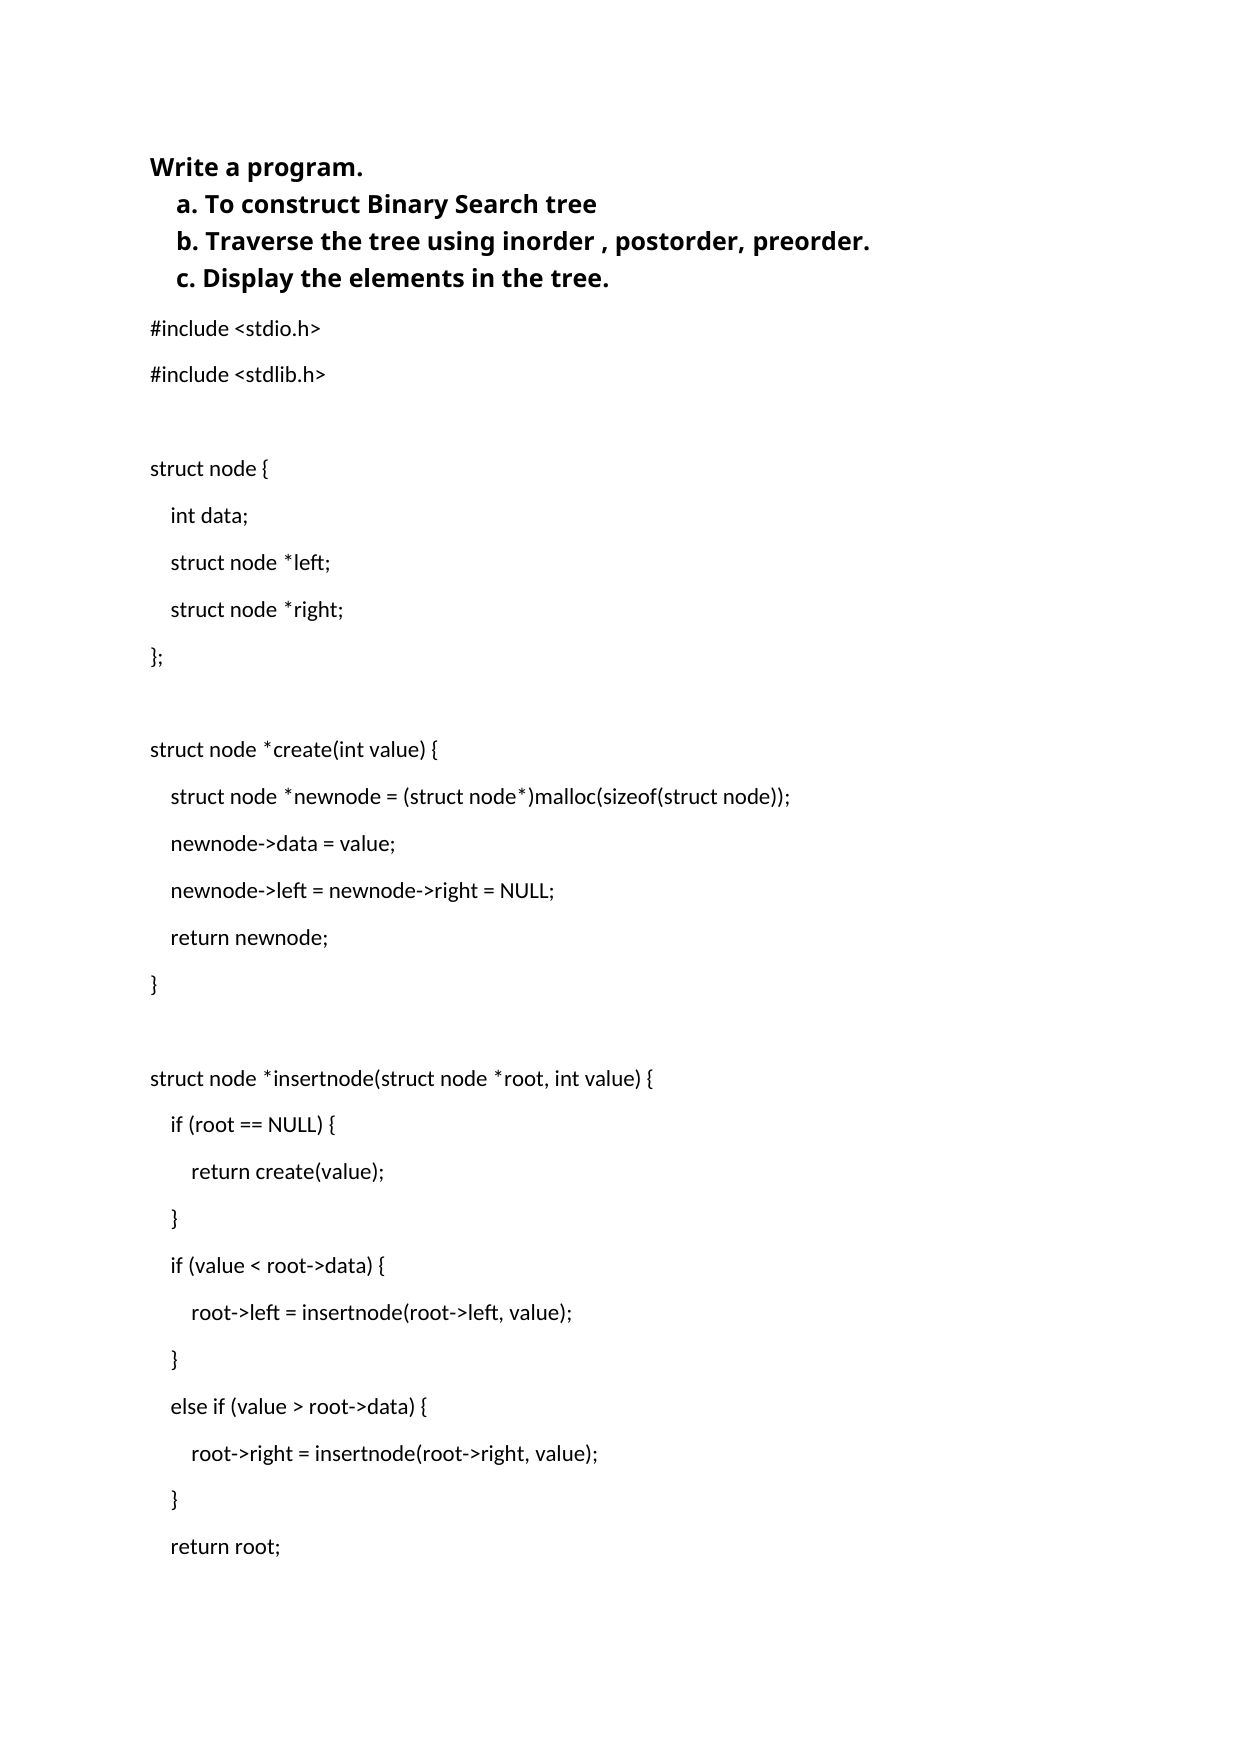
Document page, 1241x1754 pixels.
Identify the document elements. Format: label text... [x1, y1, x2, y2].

text root->right = insertnode(root->right, value); [150, 1439, 1090, 1467]
text if (root == NULL) { [150, 1111, 1090, 1139]
text } [150, 1204, 1090, 1232]
text return newnode; [150, 923, 1090, 951]
text newnode->left = newnode->right = NULL; [150, 876, 1090, 904]
text struct node *newnode = (struct node*)malloc(sizeof(struct node)); [150, 782, 1090, 811]
text newnode->data = value; [150, 829, 1090, 857]
text } [150, 970, 1090, 998]
text struct node { [150, 454, 1090, 482]
text struct node *right; [150, 595, 1090, 623]
text root->left = insertnode(root->left, value); [150, 1298, 1090, 1326]
text int data; [150, 501, 1090, 529]
text } [150, 1345, 1090, 1373]
text struct node *create(int value) { [150, 736, 1090, 764]
text }; [150, 642, 1090, 670]
text Write a program. a. To construct Binary Search tree b. Traverse the tree using inorder , postorder, preorder. c. Display the elements in the tree. [150, 150, 1090, 294]
text #include <stdlib.h> [150, 361, 1090, 389]
text else if (value > root->data) { [150, 1392, 1090, 1420]
text return root; [150, 1532, 1090, 1561]
text } [150, 1486, 1090, 1514]
text return create(value); [150, 1157, 1090, 1186]
text if (value < root->data) { [150, 1251, 1090, 1279]
text #include <stdio.h> [150, 314, 1090, 342]
text struct node *left; [150, 548, 1090, 576]
text struct node *insertnode(struct node *root, int value) { [150, 1064, 1090, 1092]
